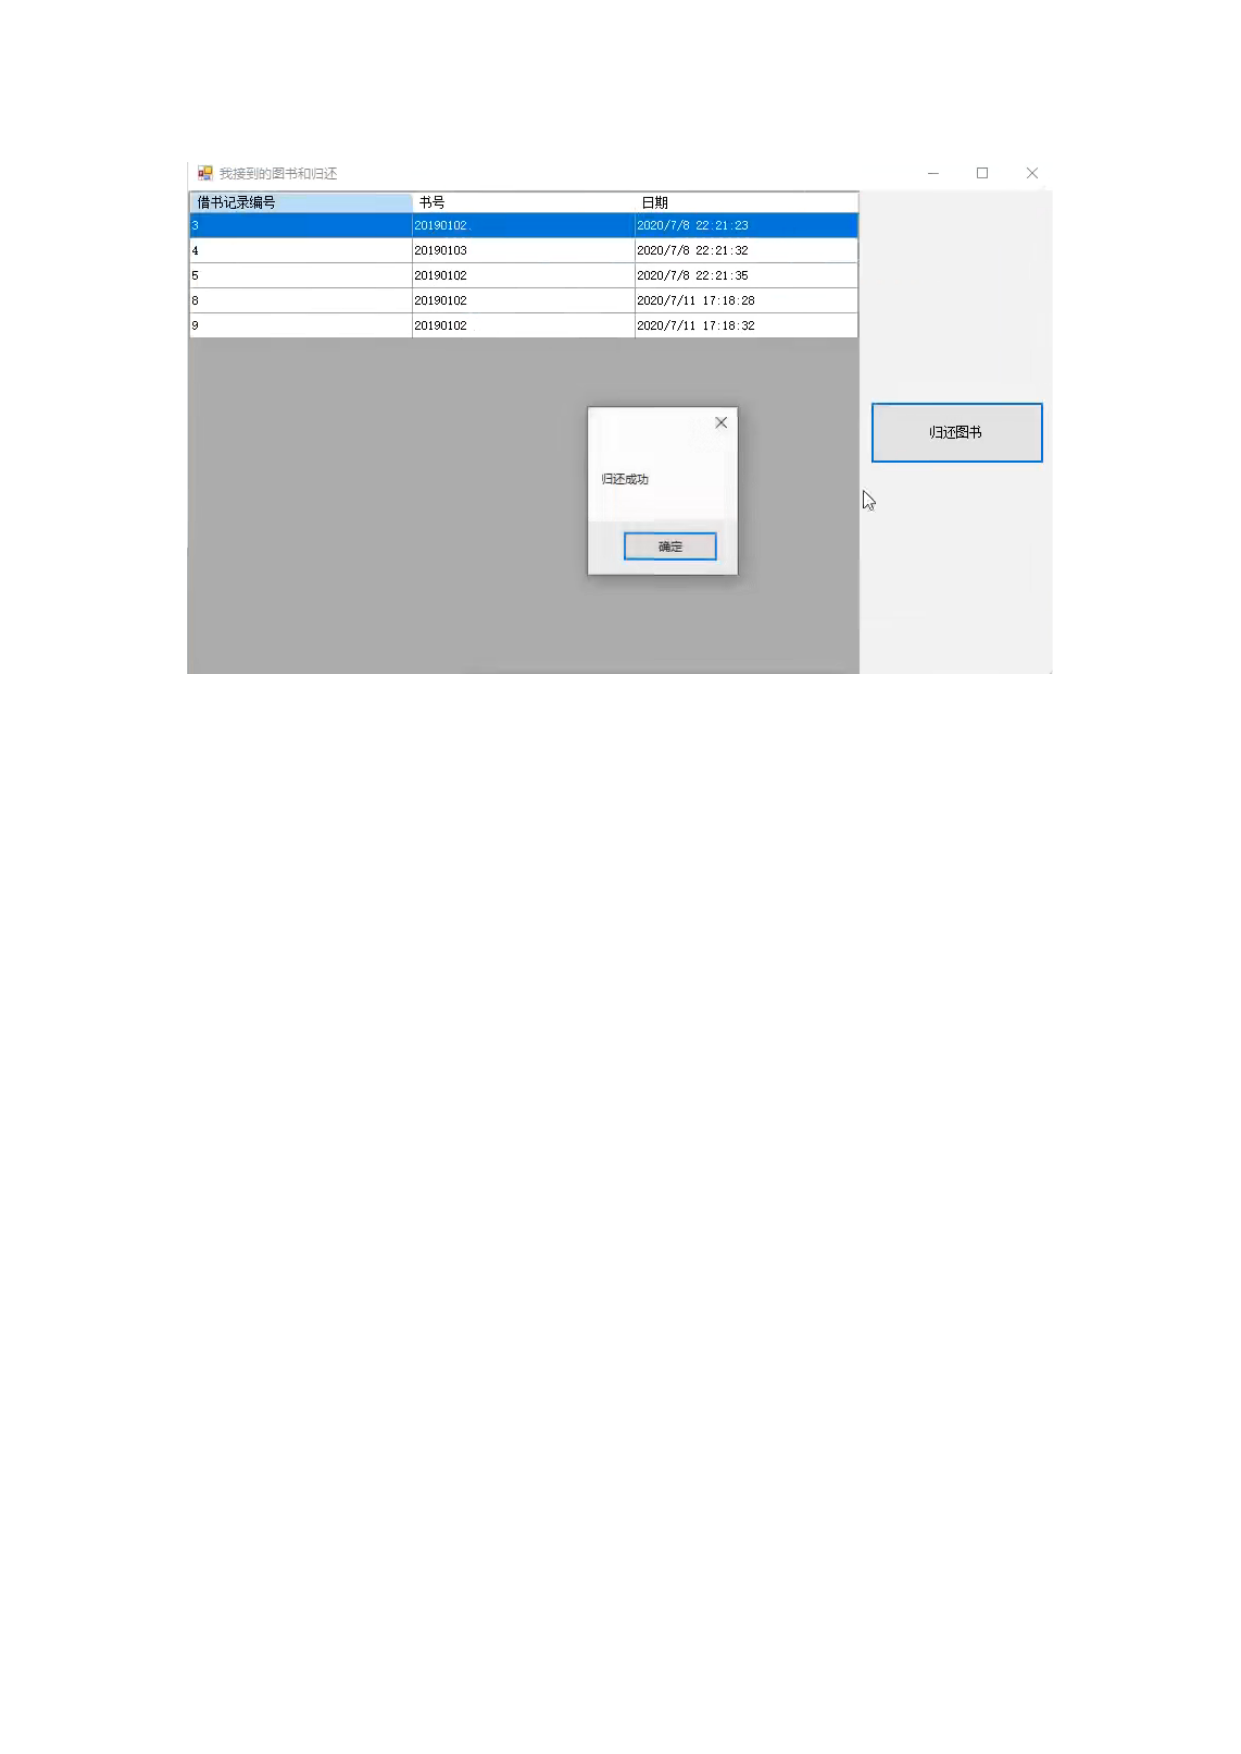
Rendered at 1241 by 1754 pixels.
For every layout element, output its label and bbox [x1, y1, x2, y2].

picture [187, 162, 1053, 674]
